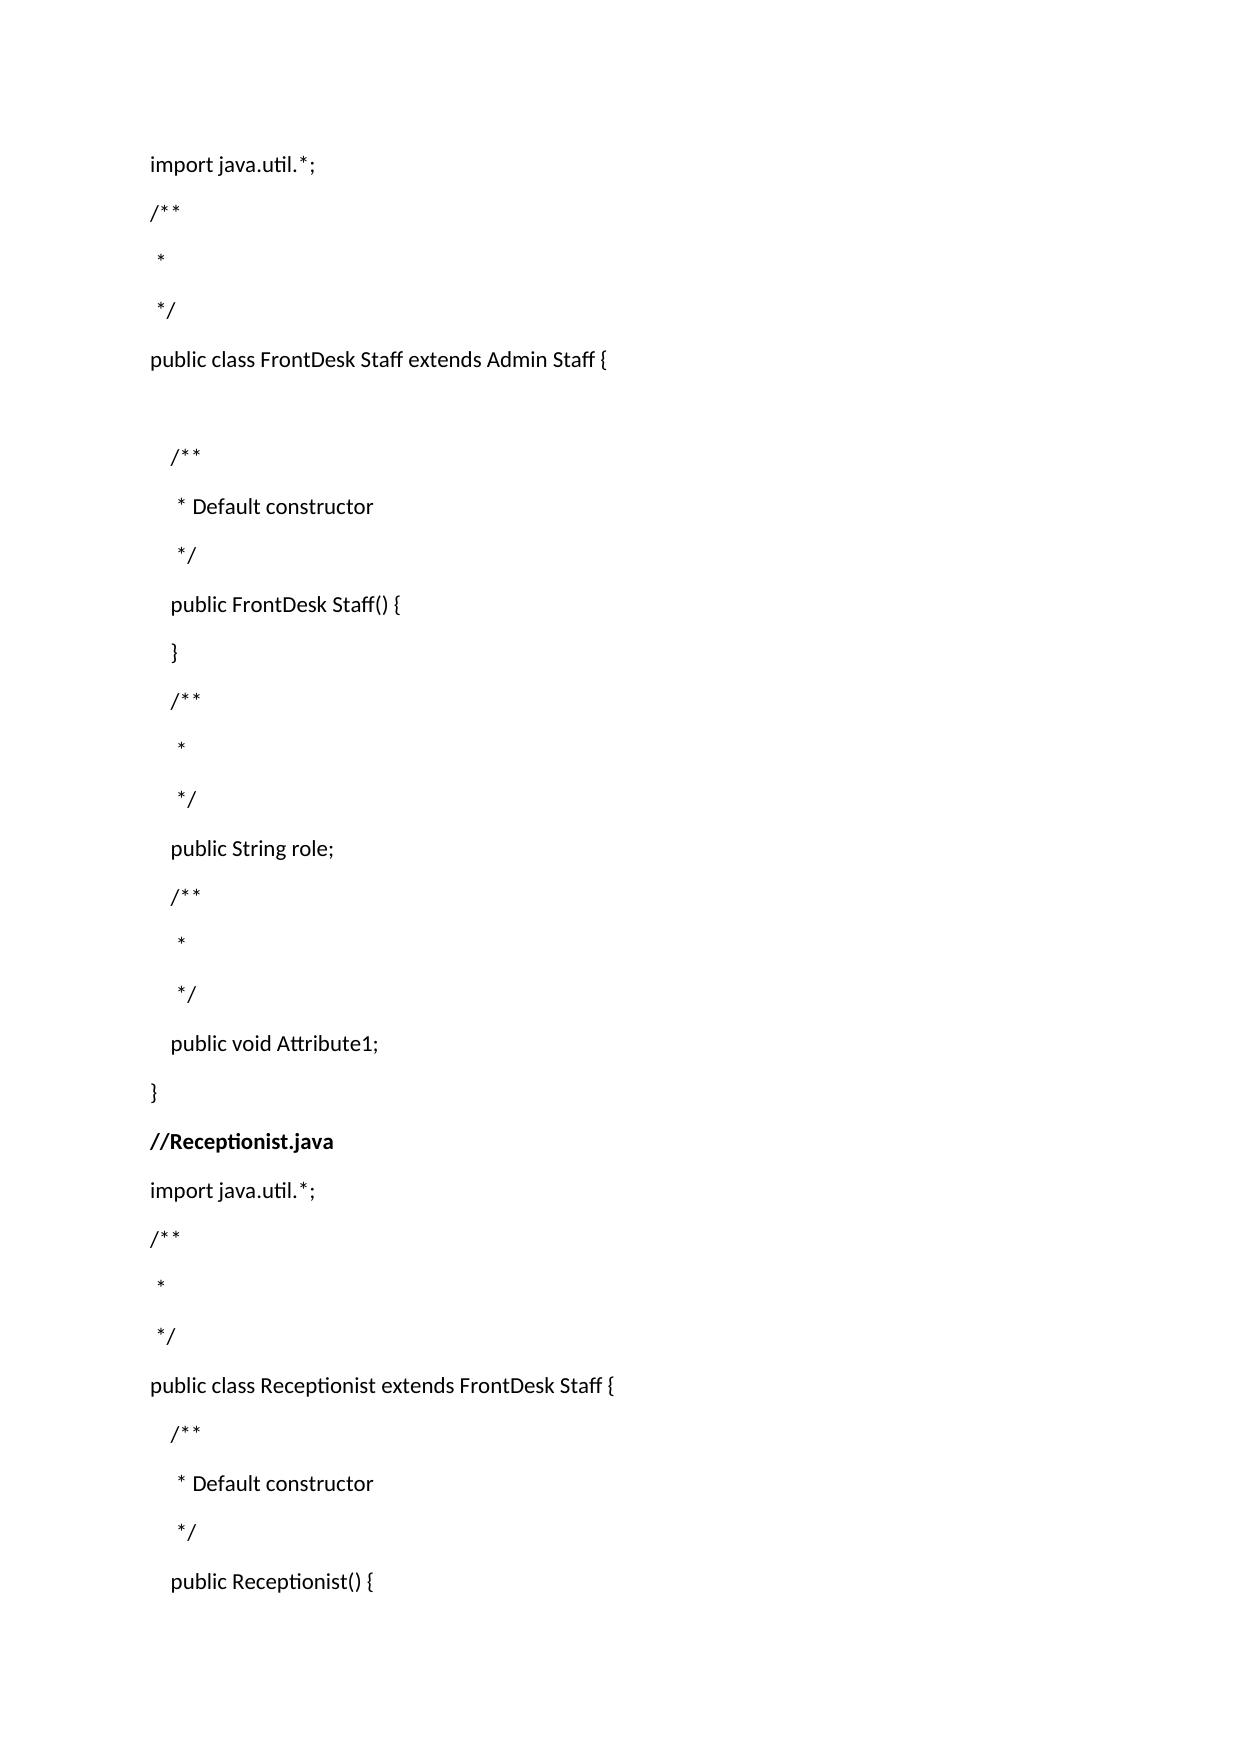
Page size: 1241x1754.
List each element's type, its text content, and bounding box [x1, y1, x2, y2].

text * [150, 1274, 1090, 1302]
text public class FrontDesk Staff extends Admin Staff { [150, 345, 1090, 373]
text /** [150, 883, 1090, 911]
text */ [150, 541, 1090, 569]
text import java.util.*; [150, 1176, 1090, 1204]
text * [150, 932, 1090, 960]
text * [150, 736, 1090, 764]
text */ [150, 1518, 1090, 1546]
text * Default constructor [150, 1469, 1090, 1497]
text /** [150, 1420, 1090, 1448]
text import java.util.*; [150, 150, 1090, 178]
text public class Receptionist extends FrontDesk Staff { [150, 1371, 1090, 1399]
text public String role; [150, 834, 1090, 862]
text public FrontDesk Staff() { [150, 590, 1090, 618]
text public Receptionist() { [150, 1567, 1090, 1595]
text /** [150, 1225, 1090, 1253]
text */ [150, 1322, 1090, 1351]
text //Receptionist.java [150, 1127, 1090, 1155]
text /** [150, 687, 1090, 715]
text /** [150, 199, 1090, 227]
text * [150, 248, 1090, 276]
text /** [150, 443, 1090, 471]
text */ [150, 297, 1090, 324]
text */ [150, 785, 1090, 813]
text } [150, 638, 1090, 667]
text * Default constructor [150, 492, 1090, 520]
text } [150, 1078, 1090, 1106]
text public void Attribute1; [150, 1029, 1090, 1057]
text */ [150, 981, 1090, 1008]
